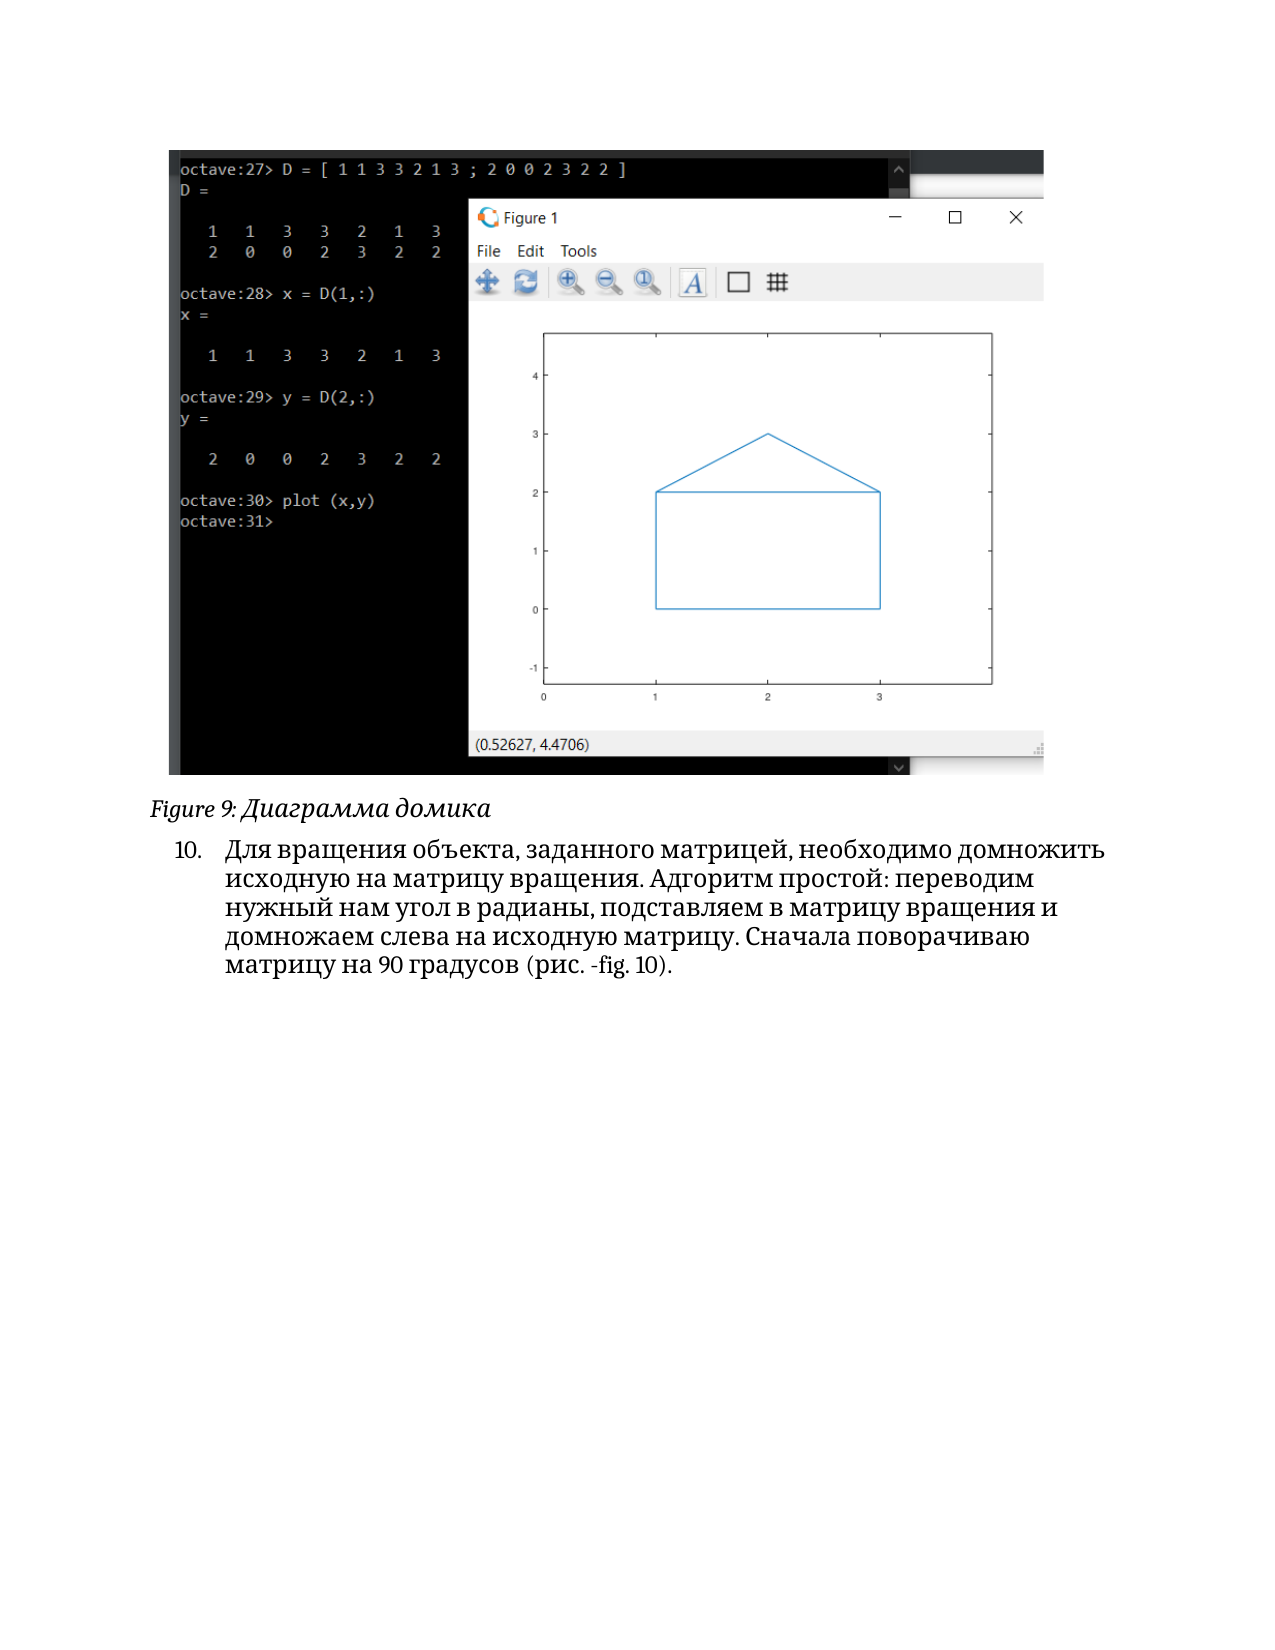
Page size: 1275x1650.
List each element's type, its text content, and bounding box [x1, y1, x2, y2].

picture [168, 150, 1044, 775]
list Для вращения объекта, заданного матрицей, необходимо домножить исходную на матрицу вращения. Адгоритм простой: переводим нужный нам угол в радианы, подставляем в матрицу вращения и домножаем слева на исходную матрицу. Сначала поворачиваю матрицу на 90 градусов (рис. -fig. 10). [175, 836, 1125, 980]
text Figure 9: Диаграмма домика [150, 795, 1125, 824]
